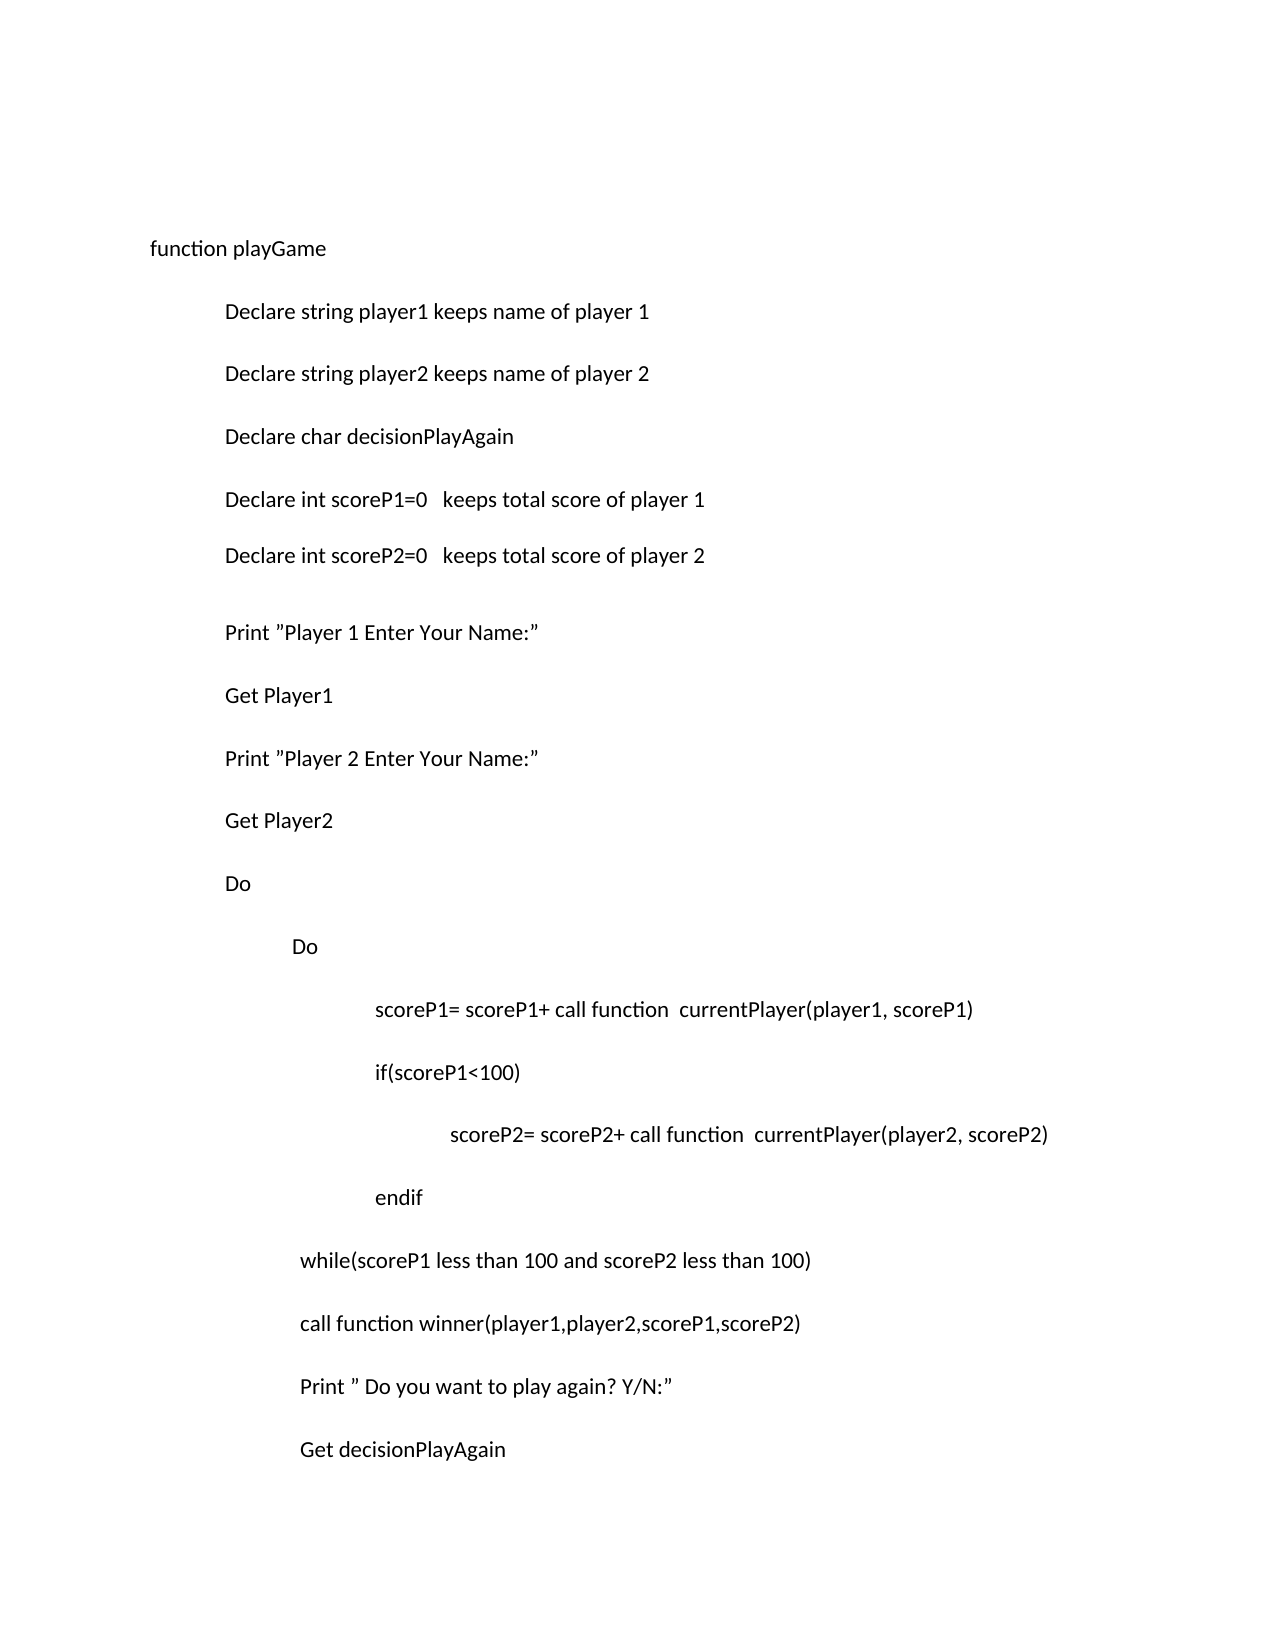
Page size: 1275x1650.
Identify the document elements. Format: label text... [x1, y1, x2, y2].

text Print ”Player 2 Enter Your Name:” [150, 744, 1125, 772]
text scoreP2= scoreP2+ call function currentPlayer(player2, scoreP2) [150, 1121, 1125, 1149]
text call function winner(player1,player2,scoreP1,scoreP2) [150, 1309, 1125, 1337]
text function playGame [150, 234, 1125, 262]
text Get decisionPlayAgain [150, 1435, 1125, 1463]
text Print ”Player 1 Enter Your Name:” [150, 618, 1125, 646]
text endif [150, 1183, 1125, 1211]
text Declare string player1 keeps name of player 1 [150, 297, 1125, 325]
text Declare int scoreP1=0 keeps total score of player 1 [225, 485, 1125, 513]
text Get Player2 [150, 807, 1125, 834]
text Do [150, 932, 1125, 960]
text Print ” Do you want to play again? Y/N:” [150, 1372, 1125, 1400]
text Do [150, 869, 1125, 897]
text Get Player1 [150, 681, 1125, 709]
text if(scoreP1<100) [150, 1058, 1125, 1086]
text Declare string player2 keeps name of player 2 [150, 359, 1125, 388]
text scoreP1= scoreP1+ call function currentPlayer(player1, scoreP1) [150, 995, 1125, 1023]
text Declare int scoreP2=0 keeps total score of player 2 [150, 541, 1125, 569]
text Declare char decisionPlayAgain [150, 422, 1125, 450]
text while(scoreP1 less than 100 and scoreP2 less than 100) [150, 1246, 1125, 1274]
